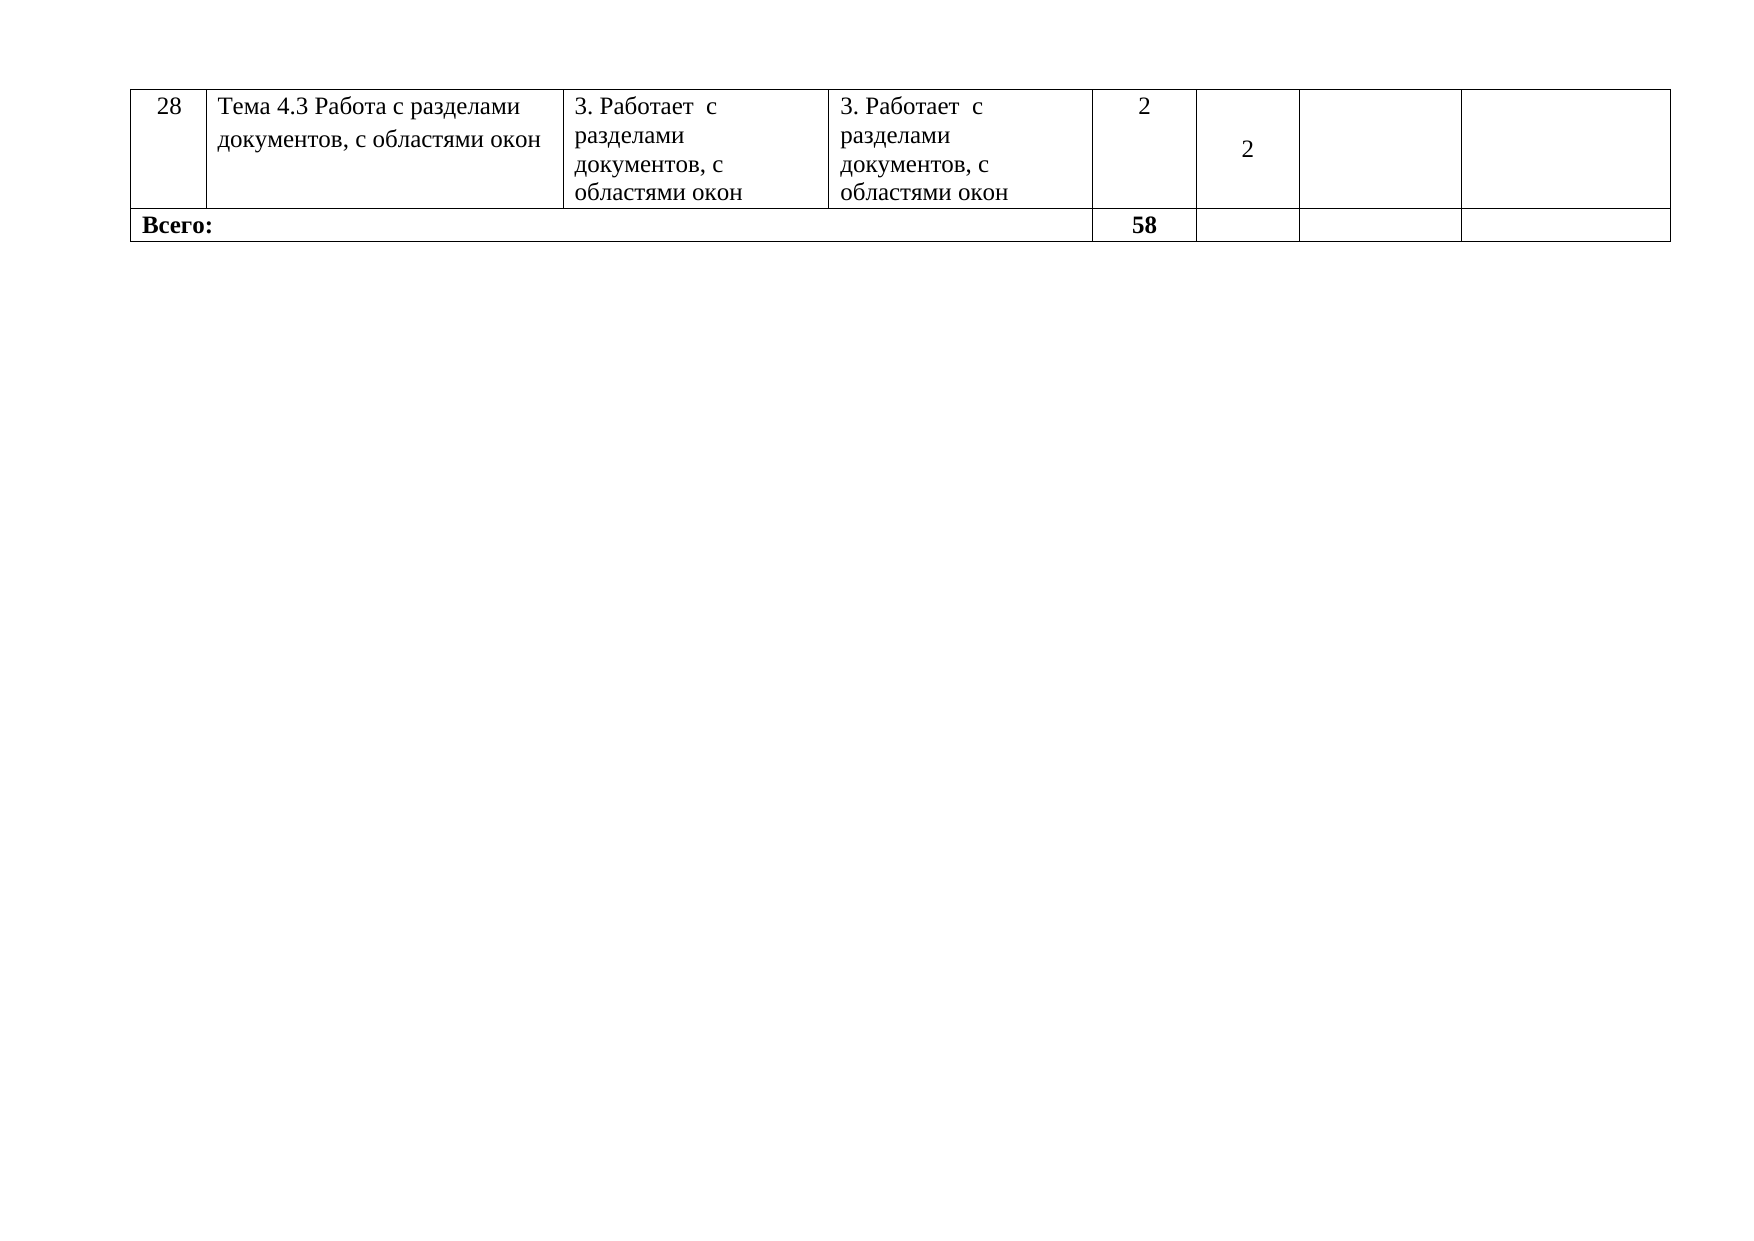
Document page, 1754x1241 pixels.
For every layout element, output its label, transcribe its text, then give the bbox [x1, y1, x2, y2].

table_cell 2 [1197, 90, 1299, 208]
table_cell 58 [1093, 209, 1196, 241]
table_cell Всего: [131, 209, 1092, 241]
table_cell 3. Работает с разделами документов, с областями окон [829, 90, 1092, 208]
table_cell [1462, 90, 1670, 208]
table_cell [131, 90, 206, 208]
table_cell 2 [1093, 90, 1196, 208]
table_cell 3. Работает с разделами документов, с областями окон [564, 90, 828, 208]
table_cell [1300, 90, 1461, 208]
table_cell [1197, 209, 1299, 241]
table_cell Тема 4.3 Работа с разделами документов, с областями окон [207, 90, 563, 208]
table_cell [1300, 209, 1461, 241]
table_cell [1462, 209, 1670, 241]
